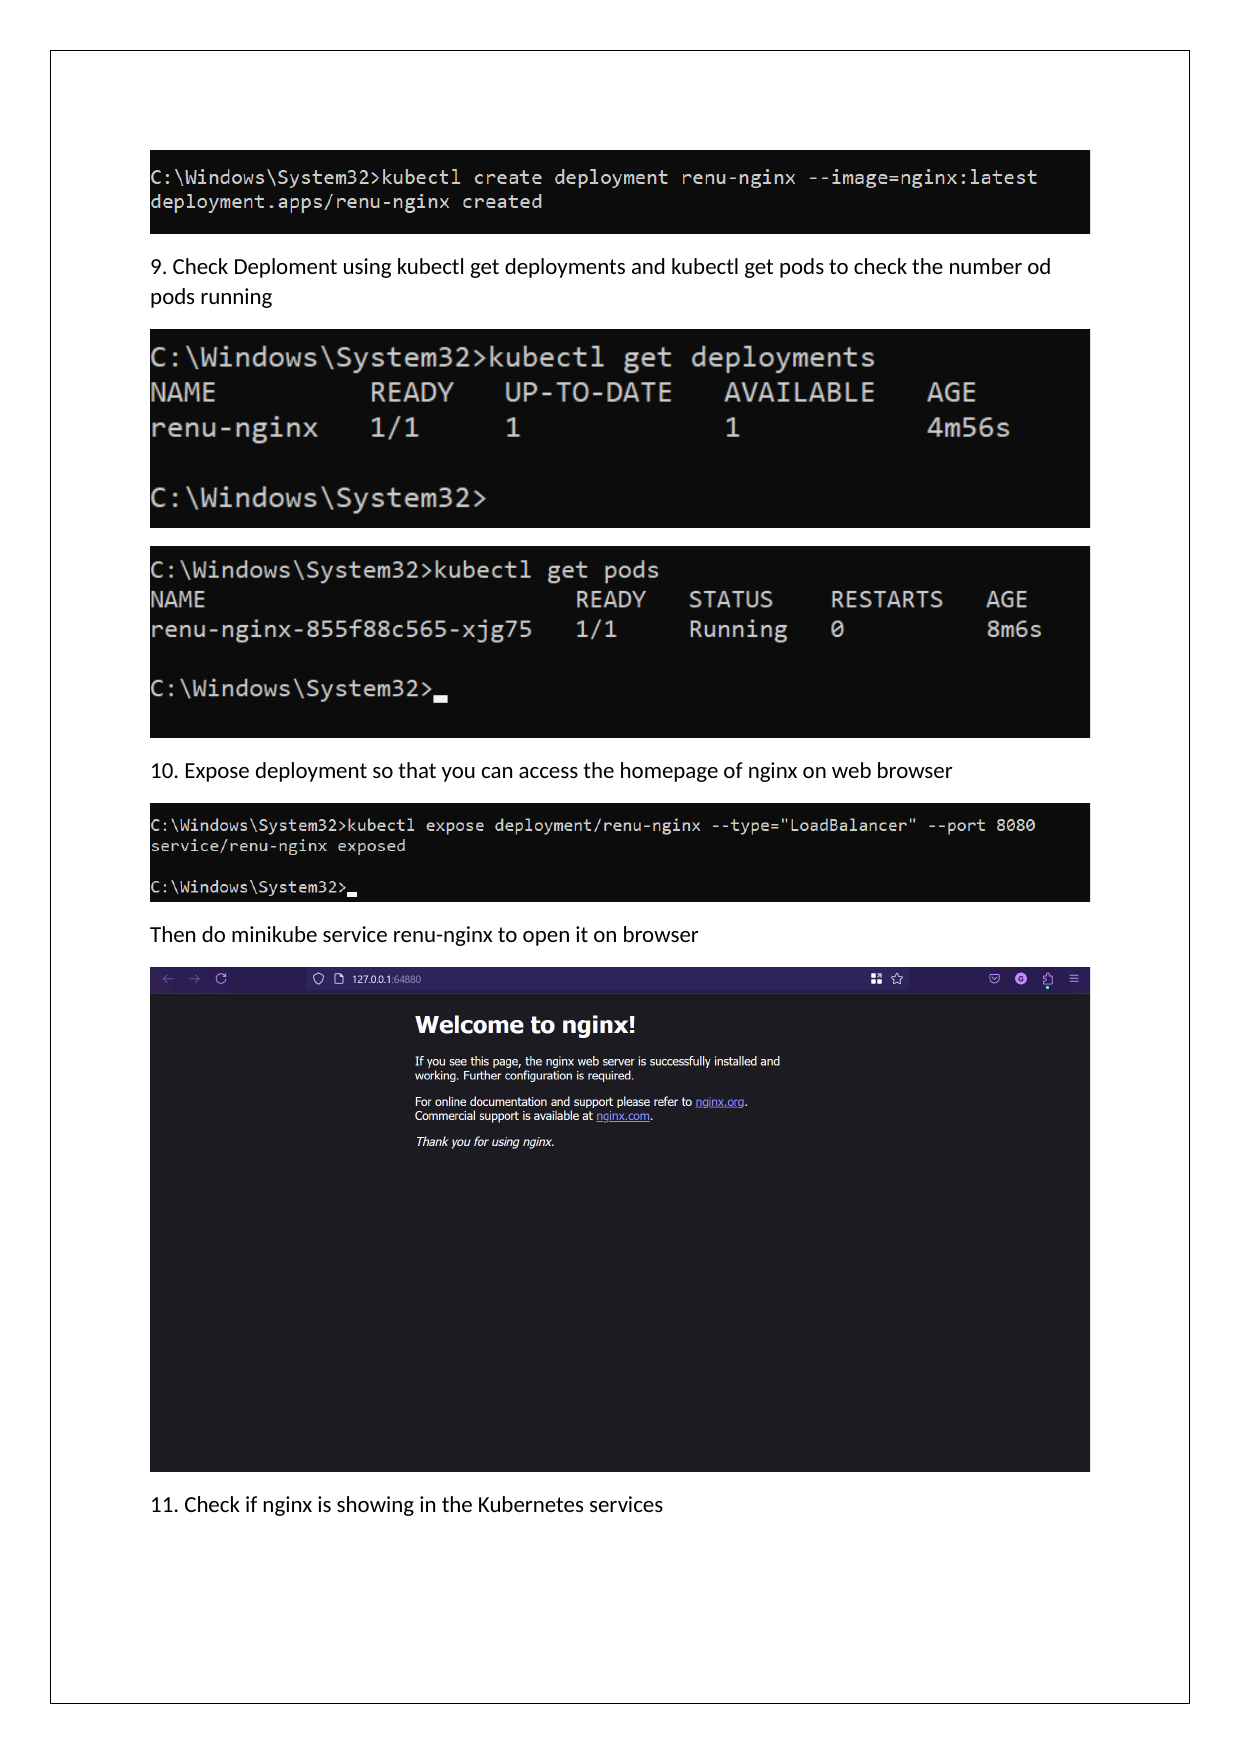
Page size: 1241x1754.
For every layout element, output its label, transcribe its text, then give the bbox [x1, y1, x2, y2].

picture [150, 150, 1091, 234]
text 11. Check if nginx is showing in the Kubernetes services [150, 1491, 1090, 1519]
picture [150, 803, 1091, 902]
picture [150, 546, 1091, 738]
text Then do minikube service renu-nginx to open it on browser [150, 920, 1090, 948]
text 10. Expose deployment so that you can access the homepage of nginx on web browser [150, 756, 1090, 784]
text 9. Check Deploment using kubectl get deployments and kubectl get pods to check the number od pods running [150, 252, 1090, 310]
picture [150, 967, 1091, 1472]
picture [150, 329, 1091, 528]
